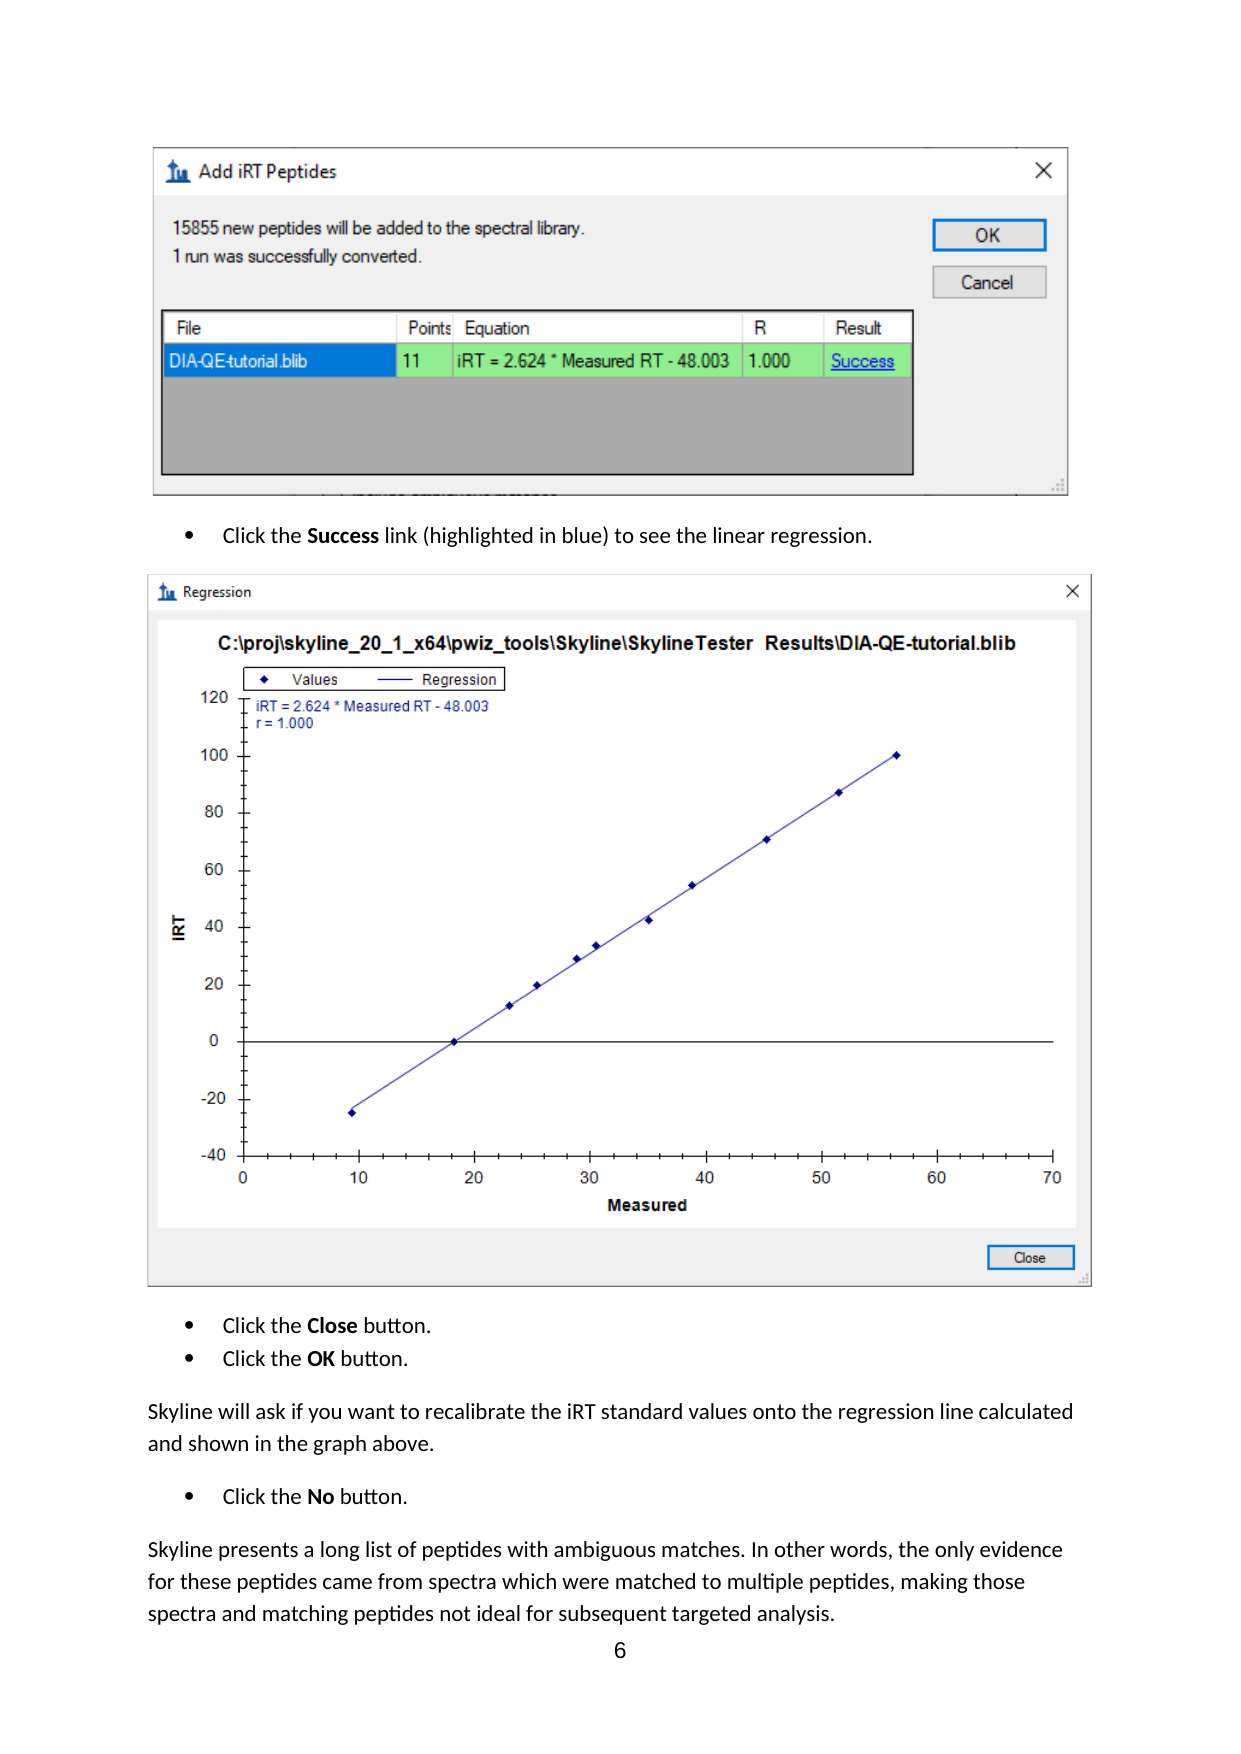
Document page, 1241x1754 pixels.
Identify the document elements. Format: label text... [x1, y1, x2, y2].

picture [152, 147, 1069, 496]
list Click the Success link (highlighted in blue) to see the linear regression. [185, 521, 1093, 549]
list Click the OK button. [185, 1344, 1093, 1372]
list Click the Close button. [185, 1312, 1093, 1339]
text Skyline will ask if you want to recalibrate the iRT standard values onto the regression line calculated and shown in the graph above. [148, 1397, 1093, 1457]
text Skyline presents a long list of peptides with ambiguous matches. In other words, the only evidence for these peptides came from spectra which were matched to multiple peptides, making those spectra and matching peptides not ideal for subsequent targeted analysis. [148, 1535, 1093, 1627]
picture [147, 574, 1092, 1287]
list Click the No button. [185, 1482, 1093, 1510]
